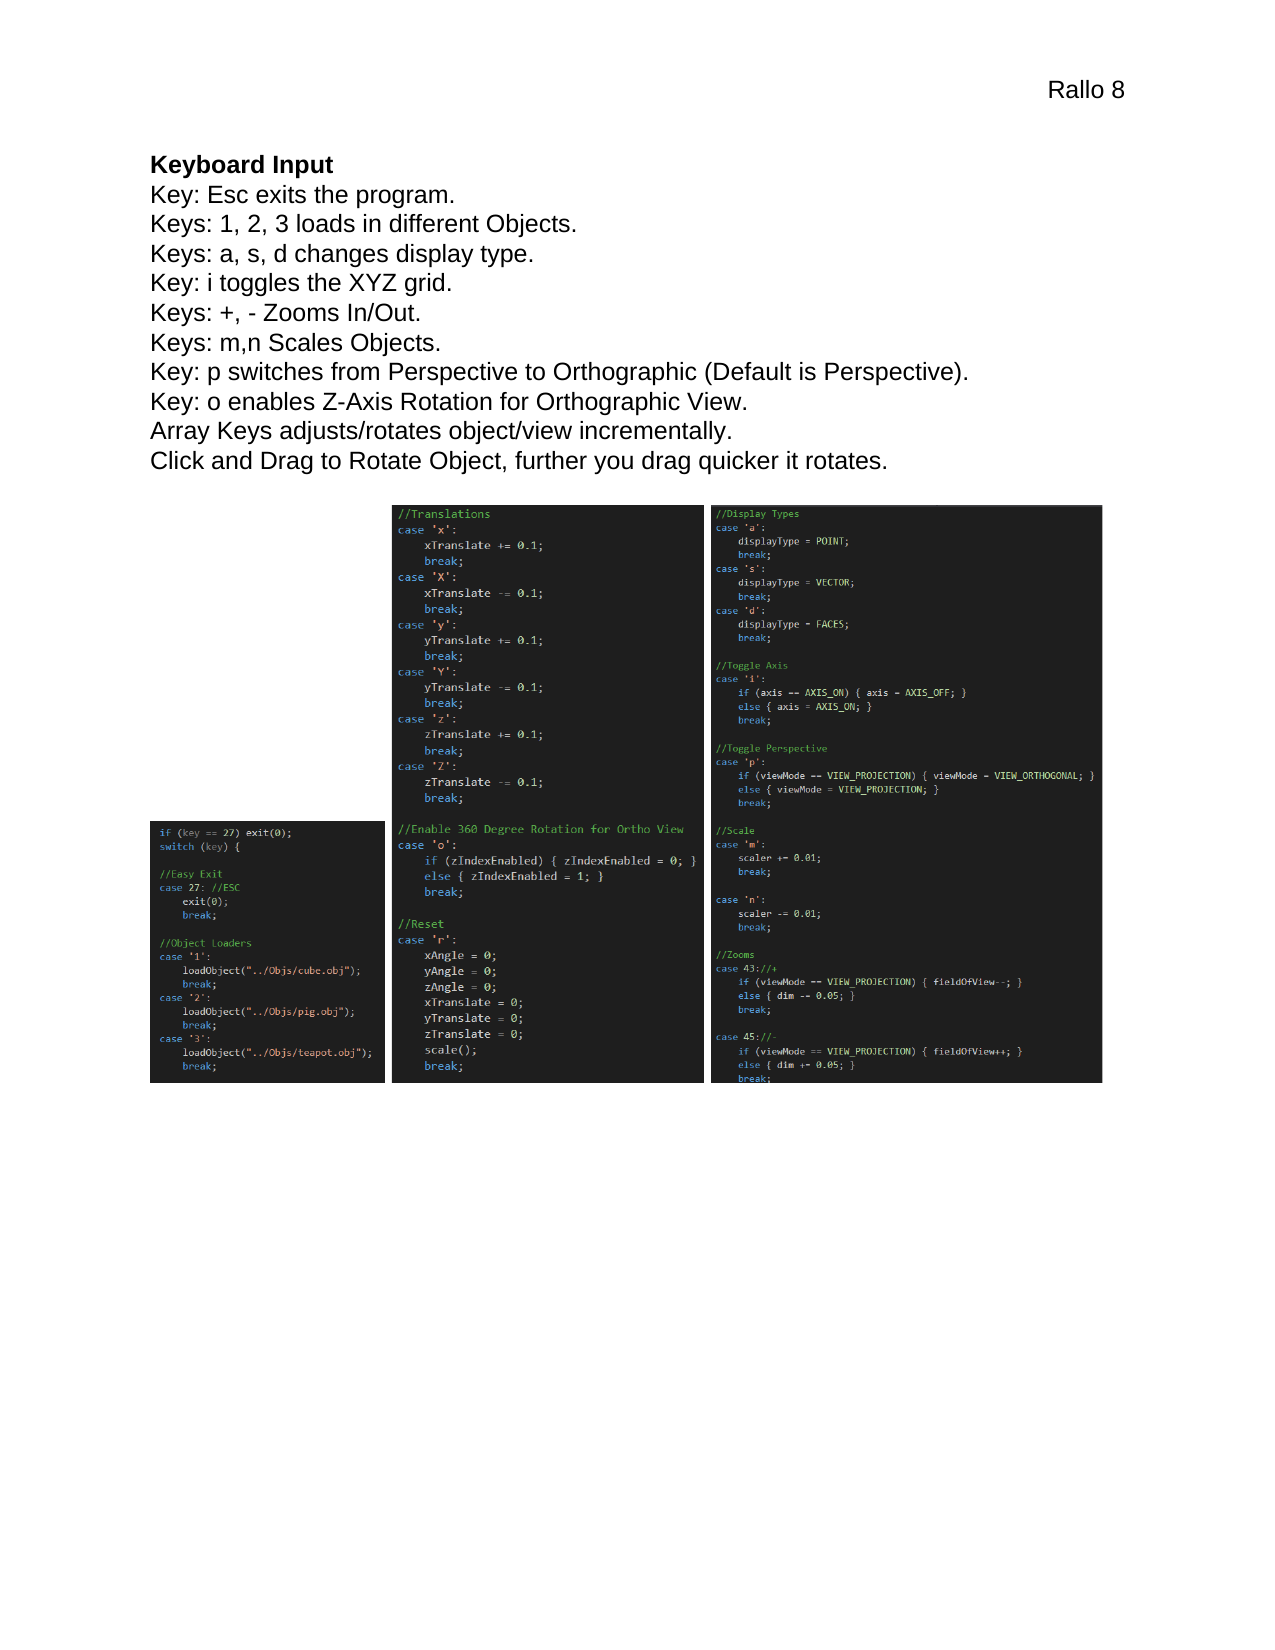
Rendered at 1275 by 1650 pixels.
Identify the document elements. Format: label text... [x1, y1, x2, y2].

text Key: p switches from Perspective to Orthographic (Default is Perspective). [150, 357, 1125, 386]
picture [150, 821, 385, 1083]
text Array Keys adjusts/rotates object/view incrementally. [150, 416, 1125, 445]
picture [391, 505, 704, 1083]
text Key: o enables Z-Axis Rotation for Orthographic View. [150, 387, 1125, 415]
text Key: i toggles the XYZ grid. [150, 268, 1125, 297]
picture [711, 505, 1103, 1083]
text Key: Esc exits the program. [150, 179, 1125, 208]
text Keys: a, s, d changes display type. [150, 239, 1125, 267]
text Keys: 1, 2, 3 loads in different Objects. [150, 209, 1125, 238]
text Keys: +, - Zooms In/Out. [150, 298, 1125, 327]
text Click and Drag to Rotate Object, further you drag quicker it rotates. [150, 446, 1125, 474]
text Keyboard Input [150, 150, 1125, 179]
text Keys: m,n Scales Objects. [150, 327, 1125, 356]
